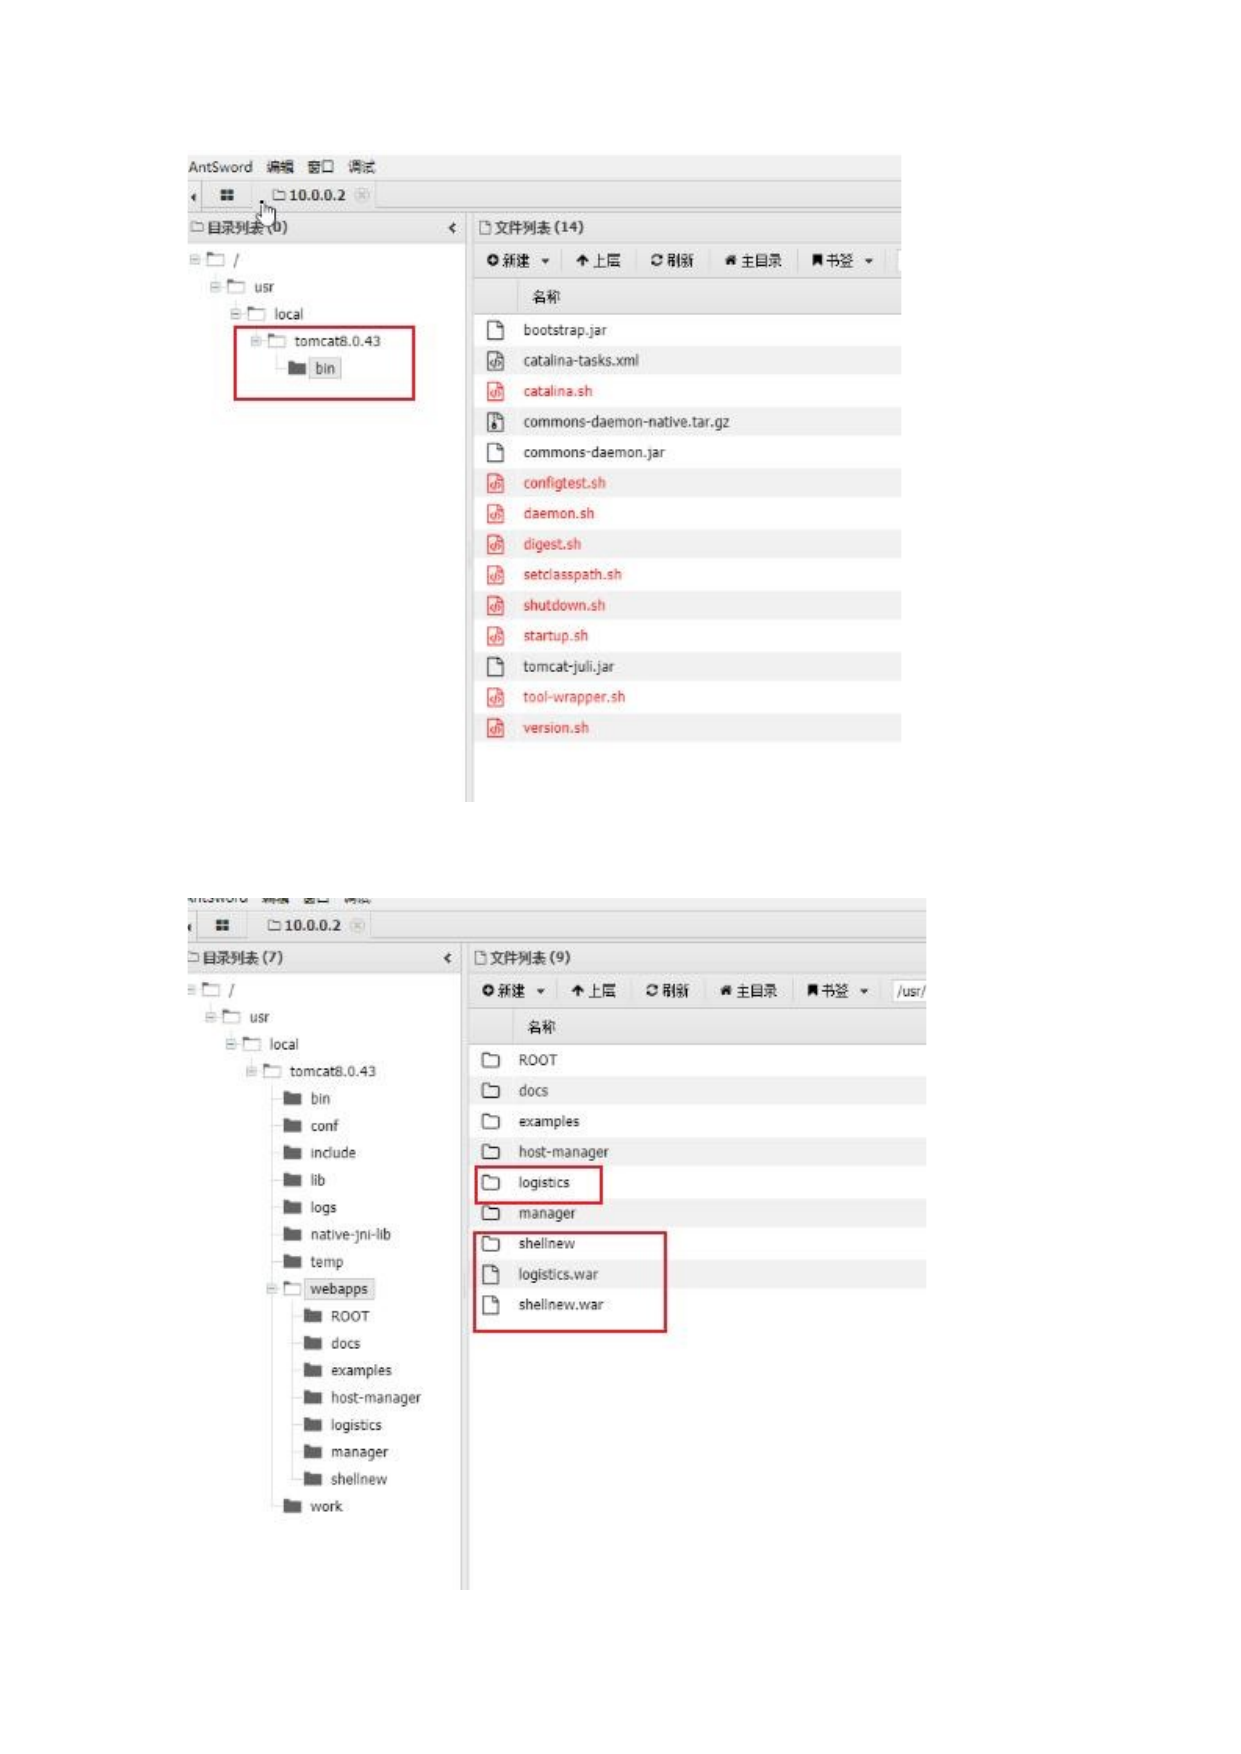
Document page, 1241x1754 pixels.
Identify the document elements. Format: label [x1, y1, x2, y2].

picture [187, 150, 902, 802]
picture [187, 898, 927, 1590]
